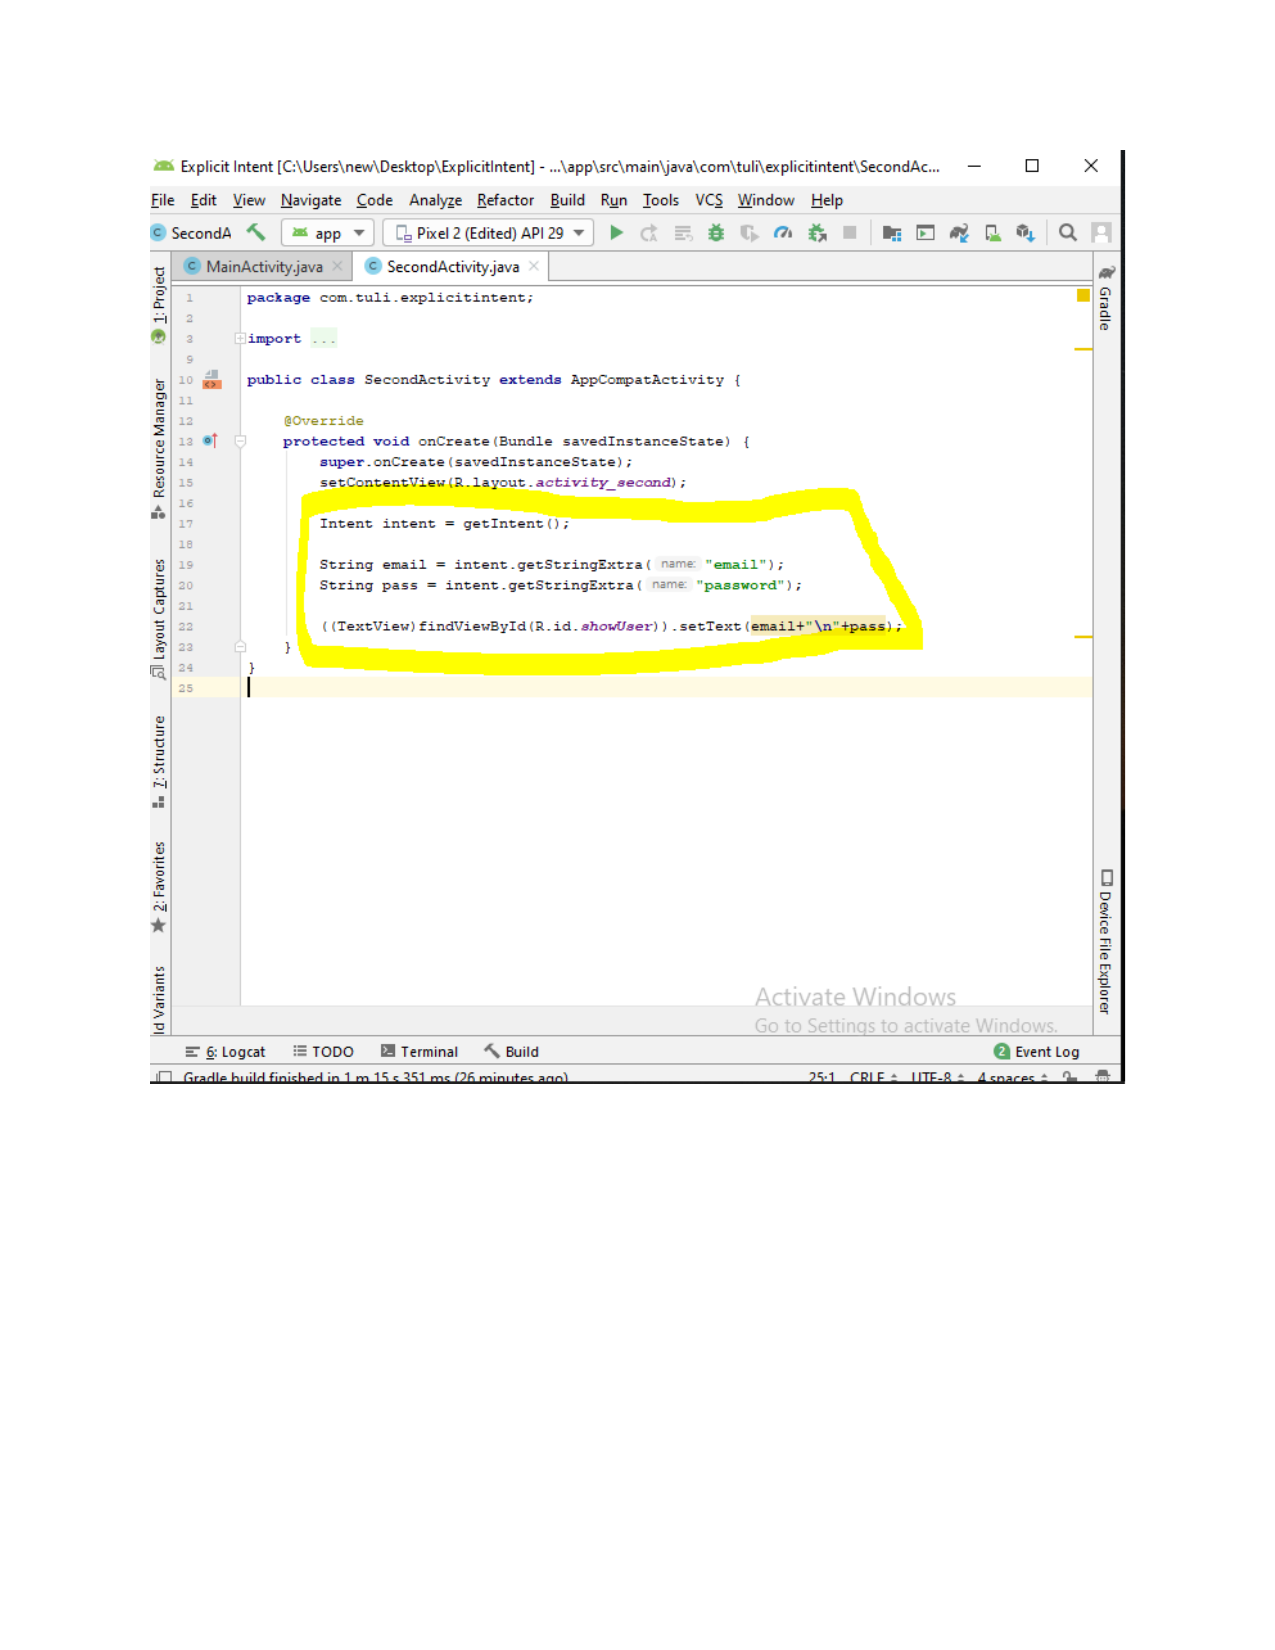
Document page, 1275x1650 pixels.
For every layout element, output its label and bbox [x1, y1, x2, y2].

picture [150, 150, 1125, 1084]
